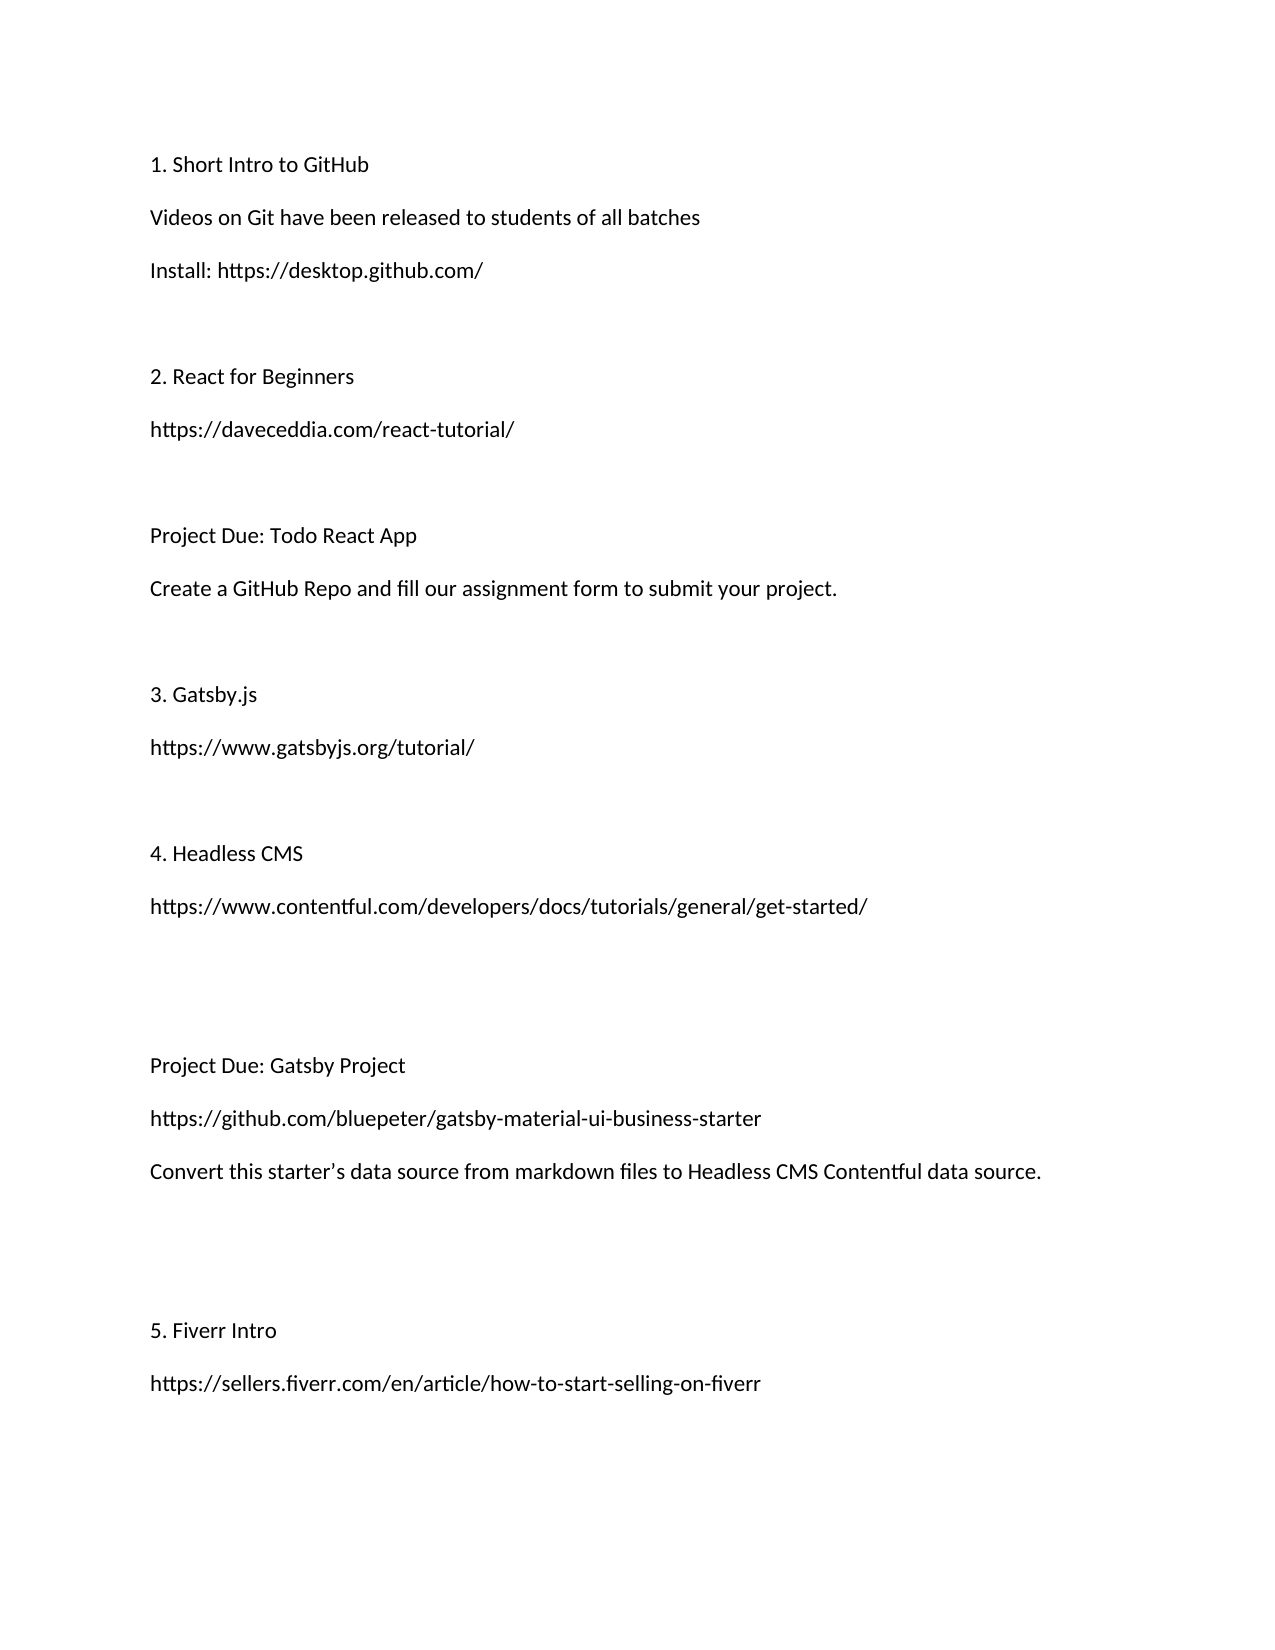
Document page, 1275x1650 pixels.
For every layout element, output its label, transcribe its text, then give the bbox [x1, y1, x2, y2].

text https://www.gatsbyjs.org/tutorial/ [150, 733, 1125, 761]
text Convert this starter’s data source from markdown files to Headless CMS Contentful data source. [150, 1157, 1125, 1185]
text https://daveceddia.com/react-tutorial/ [150, 415, 1125, 443]
text 4. Headless CMS [150, 839, 1125, 867]
text Videos on Git have been released to students of all batches [150, 203, 1125, 231]
text 2. React for Beginners [150, 362, 1125, 390]
text https://www.contentful.com/developers/docs/tutorials/general/get-started/ [150, 892, 1125, 920]
text Project Due: Todo React App [150, 521, 1125, 549]
text Create a GitHub Repo and fill our assignment form to submit your project. [150, 574, 1125, 602]
text https://sellers.fiverr.com/en/article/how-to-start-selling-on-fiverr [150, 1369, 1125, 1397]
text https://github.com/bluepeter/gatsby-material-ui-business-starter [150, 1104, 1125, 1132]
text Project Due: Gatsby Project [150, 1051, 1125, 1079]
text 5. Fiverr Intro [150, 1316, 1125, 1344]
text Install: https://desktop.github.com/ [150, 256, 1125, 284]
text 1. Short Intro to GitHub [150, 150, 1125, 178]
text 3. Gatsby.js [150, 680, 1125, 708]
